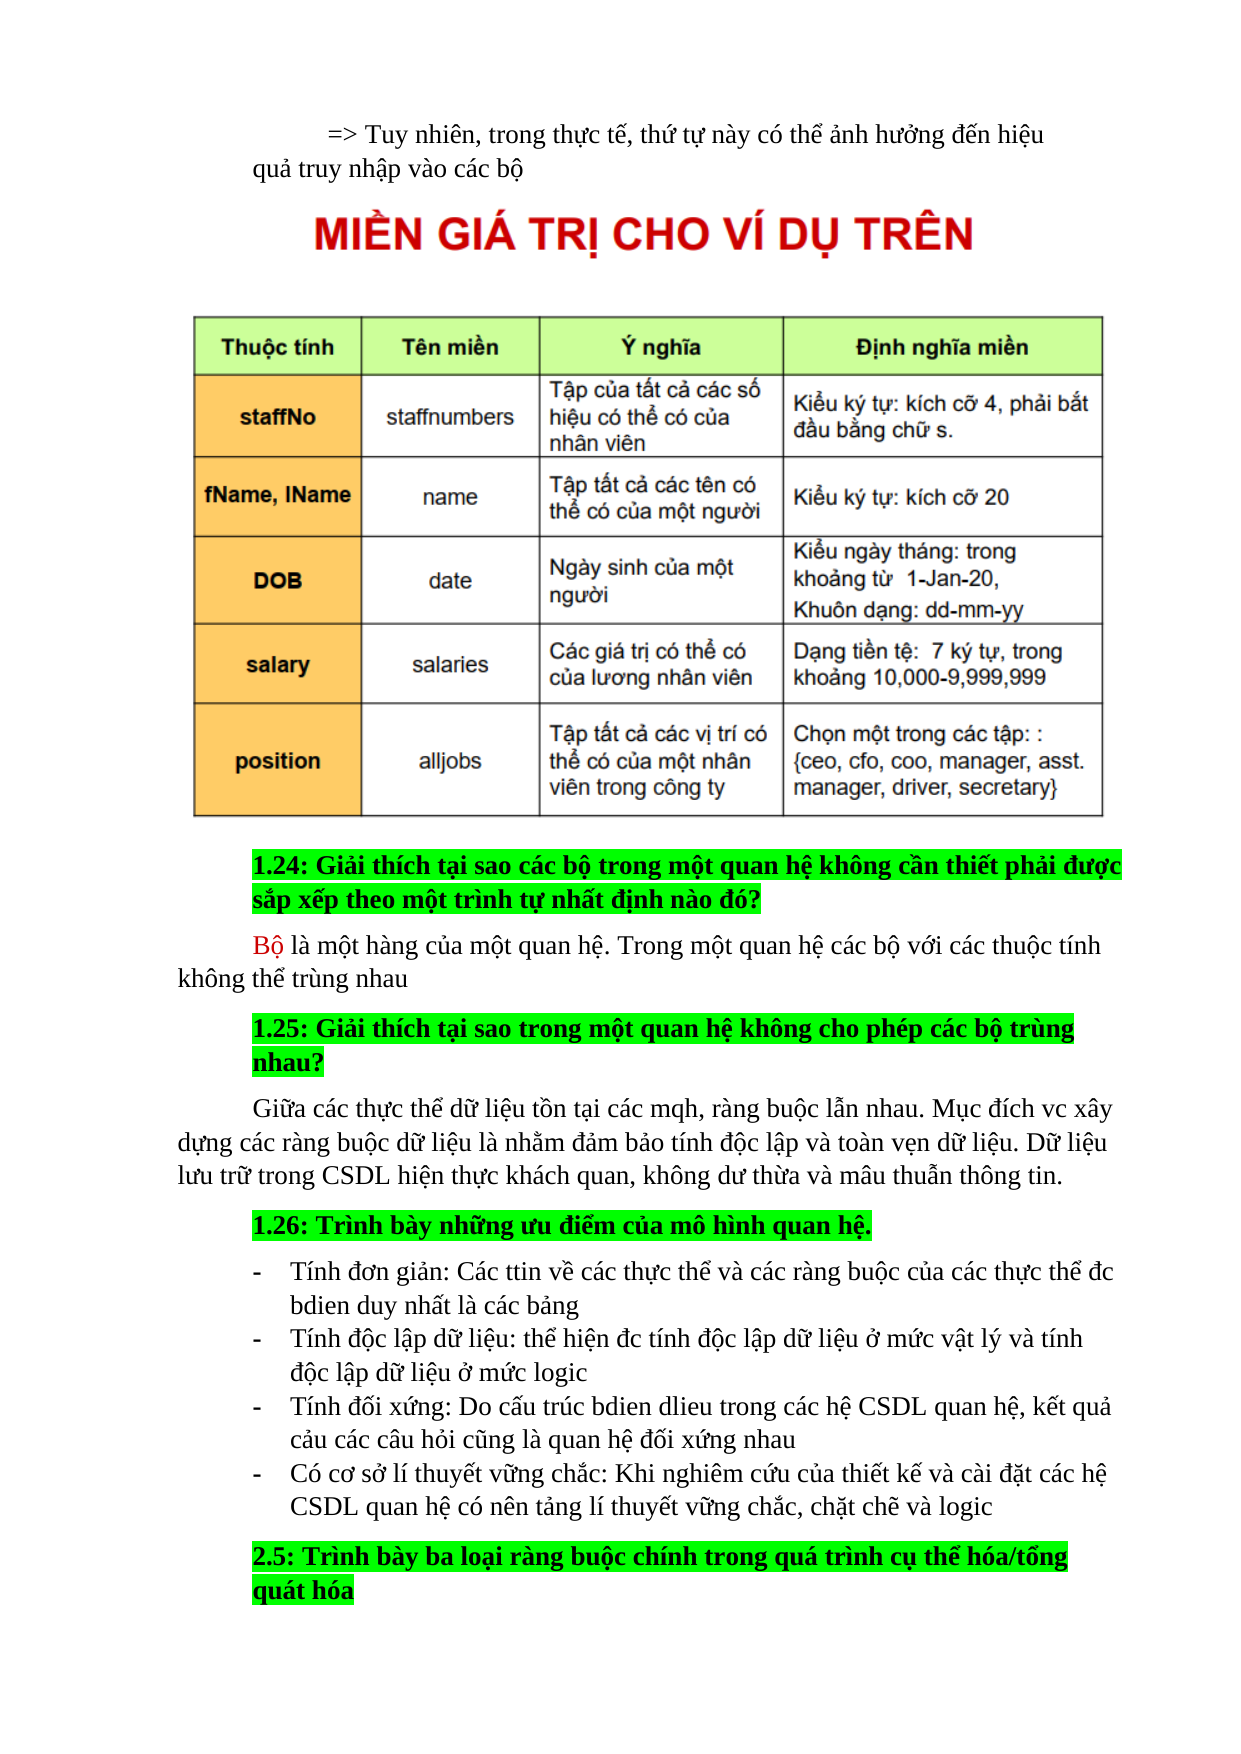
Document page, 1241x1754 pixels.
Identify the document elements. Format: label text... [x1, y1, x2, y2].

list 2.5: Trình bày ba loại ràng buộc chính trong quá trình cụ thể hóa/tổng quát hóa [252, 1541, 1122, 1605]
text Giữa các thực thể dữ liệu tồn tại các mqh, ràng buộc lẫn nhau. Mục đích vc xây dựng các ràng buộc dữ liệu là nhằm đảm bảo tính độc lập và toàn vẹn dữ liệu. Dữ liệu lưu trữ trong CSDL hiện thực khách quan, không dư thừa và mâu thuẫn thông tin. [177, 1092, 1122, 1190]
list 1.26: Trình bày những ưu điểm của mô hình quan hệ. [252, 1209, 1122, 1241]
list Tính độc lập dữ liệu: thể hiện đc tính độc lập dữ liệu ở mức vật lý và tính độc lập dữ liệu ở mức logic [252, 1323, 1122, 1387]
list Tính đối xứng: Do cấu trúc bdien dlieu trong các hệ CSDL quan hệ, kết quả cảu các câu hỏi cũng là quan hệ đối xứng nhau [252, 1390, 1122, 1454]
list 1.25: Giải thích tại sao trong một quan hệ không cho phép các bộ trùng nhau? [252, 1013, 1122, 1077]
picture [177, 201, 1118, 830]
list Có cơ sở lí thuyết vững chắc: Khi nghiêm cứu của thiết kế và cài đặt các hệ CSDL quan hệ có nên tảng lí thuyết vững chắc, chặt chẽ và logic [252, 1457, 1122, 1521]
list Tính đơn giản: Các ttin về các thực thể và các ràng buộc của các thực thể đc bdien duy nhất là các bảng [252, 1256, 1122, 1320]
list 1.24: Giải thích tại sao các bộ trong một quan hệ không cần thiết phải được sắp xếp theo một trình tự nhất định nào đó? [252, 880, 1122, 914]
text Bộ là một hàng của một quan hệ. Trong một quan hệ các bộ với các thuộc tính không thể trùng nhau [177, 929, 1122, 993]
text => Tuy nhiên, trong thực tế, thứ tự này có thể ảnh hưởng đến hiệu quả truy nhập vào các bộ [252, 118, 1122, 183]
